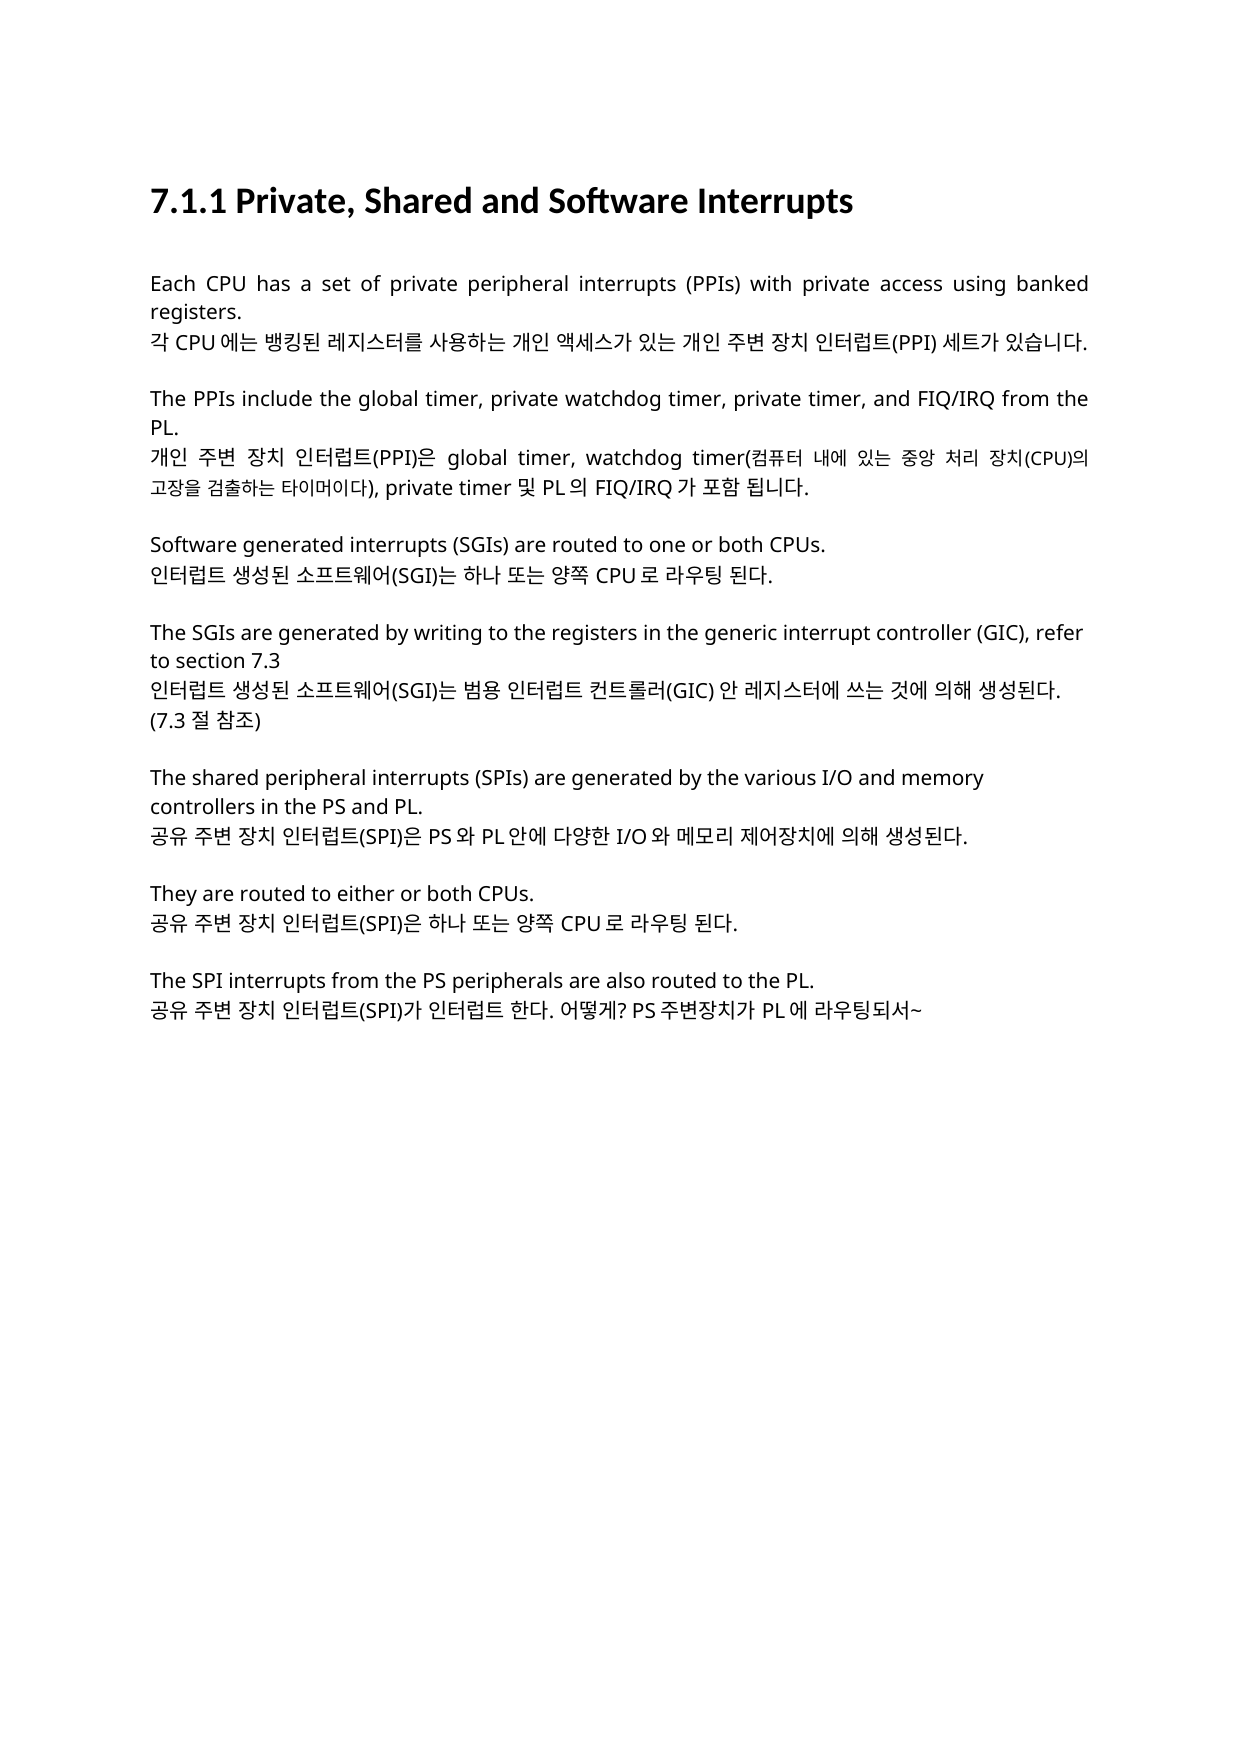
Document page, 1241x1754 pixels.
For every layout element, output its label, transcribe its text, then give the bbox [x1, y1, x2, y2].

text 공유 주변 장치 인터럽트(SPI)가 인터럽트 한다. 어떻게? PS주변장치가 PL에 라우팅되서~ [150, 995, 1090, 1025]
text The PPIs include the global timer, private watchdog timer, private timer, and FIQ/IRQ from the PL. [150, 384, 1090, 441]
text The SPI interrupts from the PS peripherals are also routed to the PL. [150, 966, 1090, 995]
text Each CPU has a set of private peripheral interrupts (PPIs) with private access using banked registers. [150, 269, 1090, 326]
text They are routed to either or both CPUs. [150, 879, 1090, 908]
text Software generated interrupts (SGIs) are routed to one or both CPUs. [150, 530, 1090, 559]
text The SGIs are generated by writing to the registers in the generic interrupt controller (GIC), refer to section 7.3 [150, 618, 1090, 674]
text 개인 주변 장치 인터럽트(PPI)은 global timer, watchdog timer(컴퓨터 내에 있는 중앙 처리 장치(CPU)의 고장을 검출하는 타이머이다), private timer 및 PL의 FIQ/IRQ가 포함 됩니다. [150, 441, 1090, 502]
text 7.1.1 Private, Shared and Software Interrupts [150, 177, 1090, 223]
text 공유 주변 장치 인터럽트(SPI)은 PS와 PL안에 다양한 I/O와 메모리 제어장치에 의해 생성된다. [150, 820, 1090, 851]
text 공유 주변 장치 인터럽트(SPI)은 하나 또는 양쪽 CPU로 라우팅 된다. [150, 908, 1090, 938]
text 인터럽트 생성된 소프트웨어(SGI)는 하나 또는 양쪽 CPU로 라우팅 된다. [150, 559, 1090, 589]
text 인터럽트 생성된 소프트웨어(SGI)는 범용 인터럽트 컨트롤러(GIC) 안 레지스터에 쓰는 것에 의해 생성된다.(7.3 절 참조) [150, 674, 1090, 735]
text The shared peripheral interrupts (SPIs) are generated by the various I/O and memory controllers in the PS and PL. [150, 763, 1090, 820]
text 각 CPU에는 뱅킹된 레지스터를 사용하는 개인 액세스가 있는 개인 주변 장치 인터럽트(PPI) 세트가 있습니다. [150, 326, 1090, 356]
